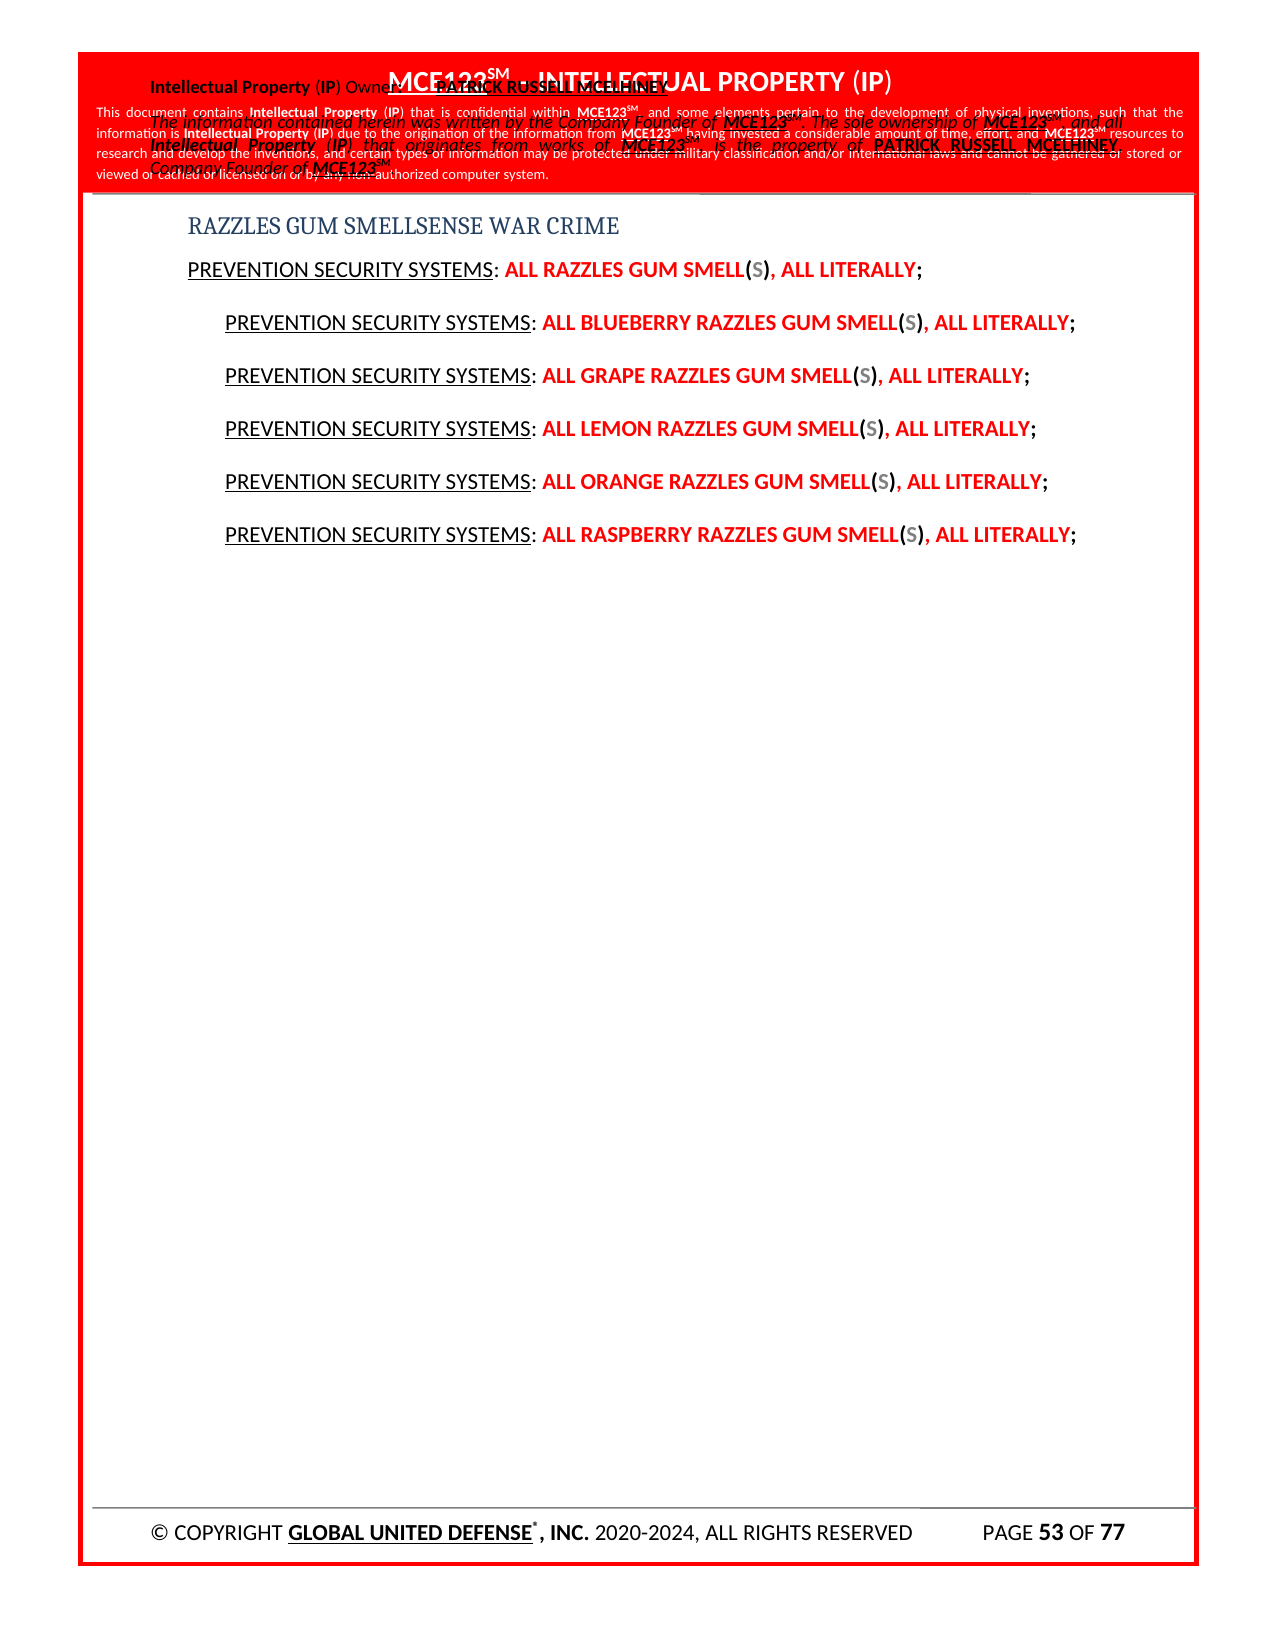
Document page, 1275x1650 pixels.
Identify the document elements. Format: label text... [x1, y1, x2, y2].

text PREVENTION SECURITY SYSTEMS: ALL BLUEBERRY RAZZLES GUM SMELL(S), ALL LITERALLY; [225, 308, 1125, 336]
text PREVENTION SECURITY SYSTEMS: ALL RAZZLES GUM SMELL(S), ALL LITERALLY; [187, 255, 1125, 283]
text PREVENTION SECURITY SYSTEMS: ALL RASPBERRY RAZZLES GUM SMELL(S), ALL LITERALLY; [225, 520, 1125, 548]
text PREVENTION SECURITY SYSTEMS: ALL GRAPE RAZZLES GUM SMELL(S), ALL LITERALLY; [225, 361, 1125, 389]
text PREVENTION SECURITY SYSTEMS: ALL LEMON RAZZLES GUM SMELL(S), ALL LITERALLY; [225, 414, 1125, 442]
text PREVENTION SECURITY SYSTEMS: ALL ORANGE RAZZLES GUM SMELL(S), ALL LITERALLY; [225, 467, 1125, 495]
subtitle RAZZLES GUM SMELLSENSE WAR CRIME [187, 212, 1125, 240]
